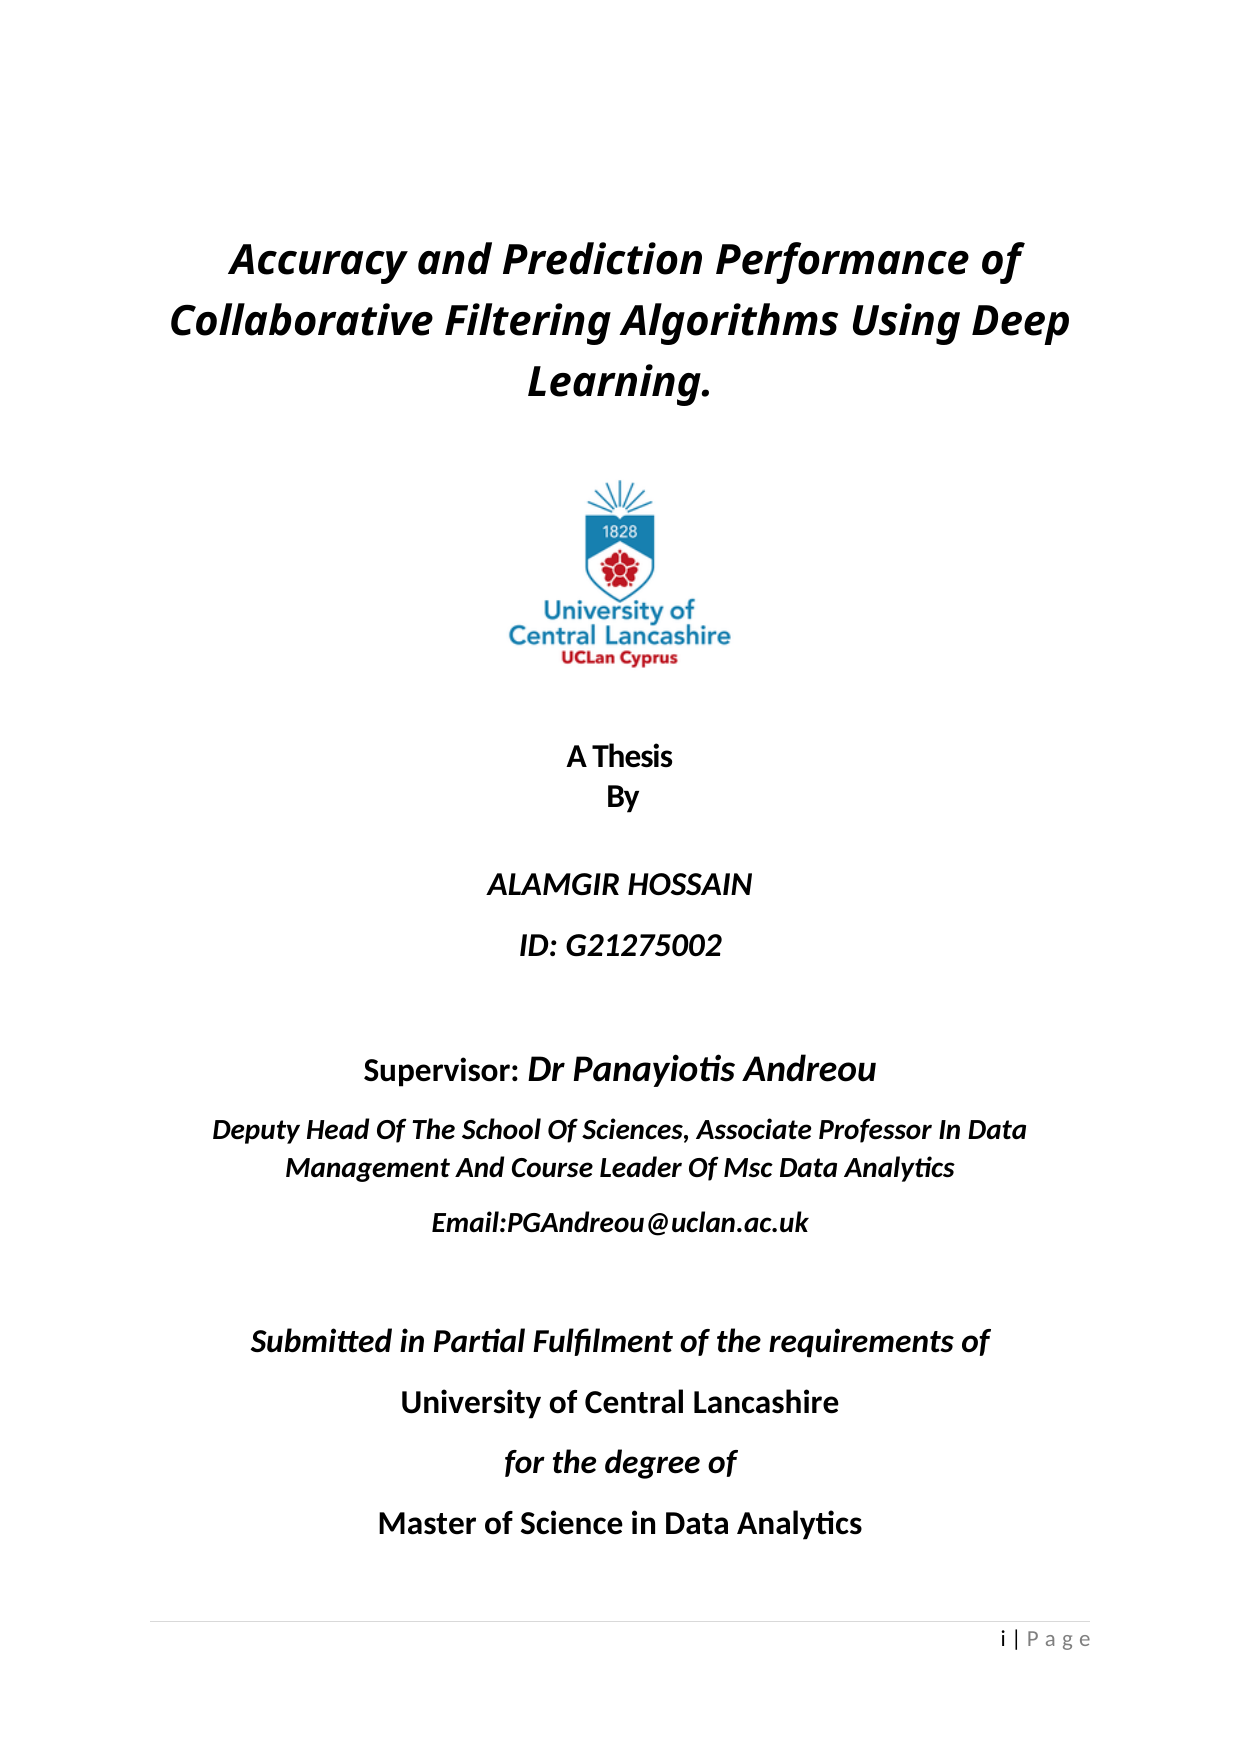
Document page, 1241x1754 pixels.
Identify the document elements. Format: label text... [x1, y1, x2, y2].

text ID: G21275002 [150, 924, 1090, 964]
text ALAMGIR HOSSAIN [150, 863, 1090, 904]
text for the degree of [150, 1442, 1090, 1482]
title By [150, 775, 1090, 816]
title A Thesis [150, 735, 1090, 775]
text Submitted in Partial Fulfilment of the requirements of [150, 1320, 1090, 1361]
text University of Central Lancashire [150, 1381, 1090, 1422]
text Accuracy and Prediction Performance of Collaborative Filtering Algorithms Using Deep Learning. [150, 229, 1090, 409]
text Supervisor: Dr Panayiotis Andreou [150, 1045, 1090, 1091]
text Deputy Head Of The School Of Sciences, Associate Professor In Data Management And Course Leader Of Msc Data Analytics [150, 1111, 1090, 1185]
text Master of Science in Data Analytics [150, 1502, 1090, 1543]
picture [488, 442, 752, 706]
text Email:PGAndreou@uclan.ac.uk [150, 1204, 1090, 1240]
